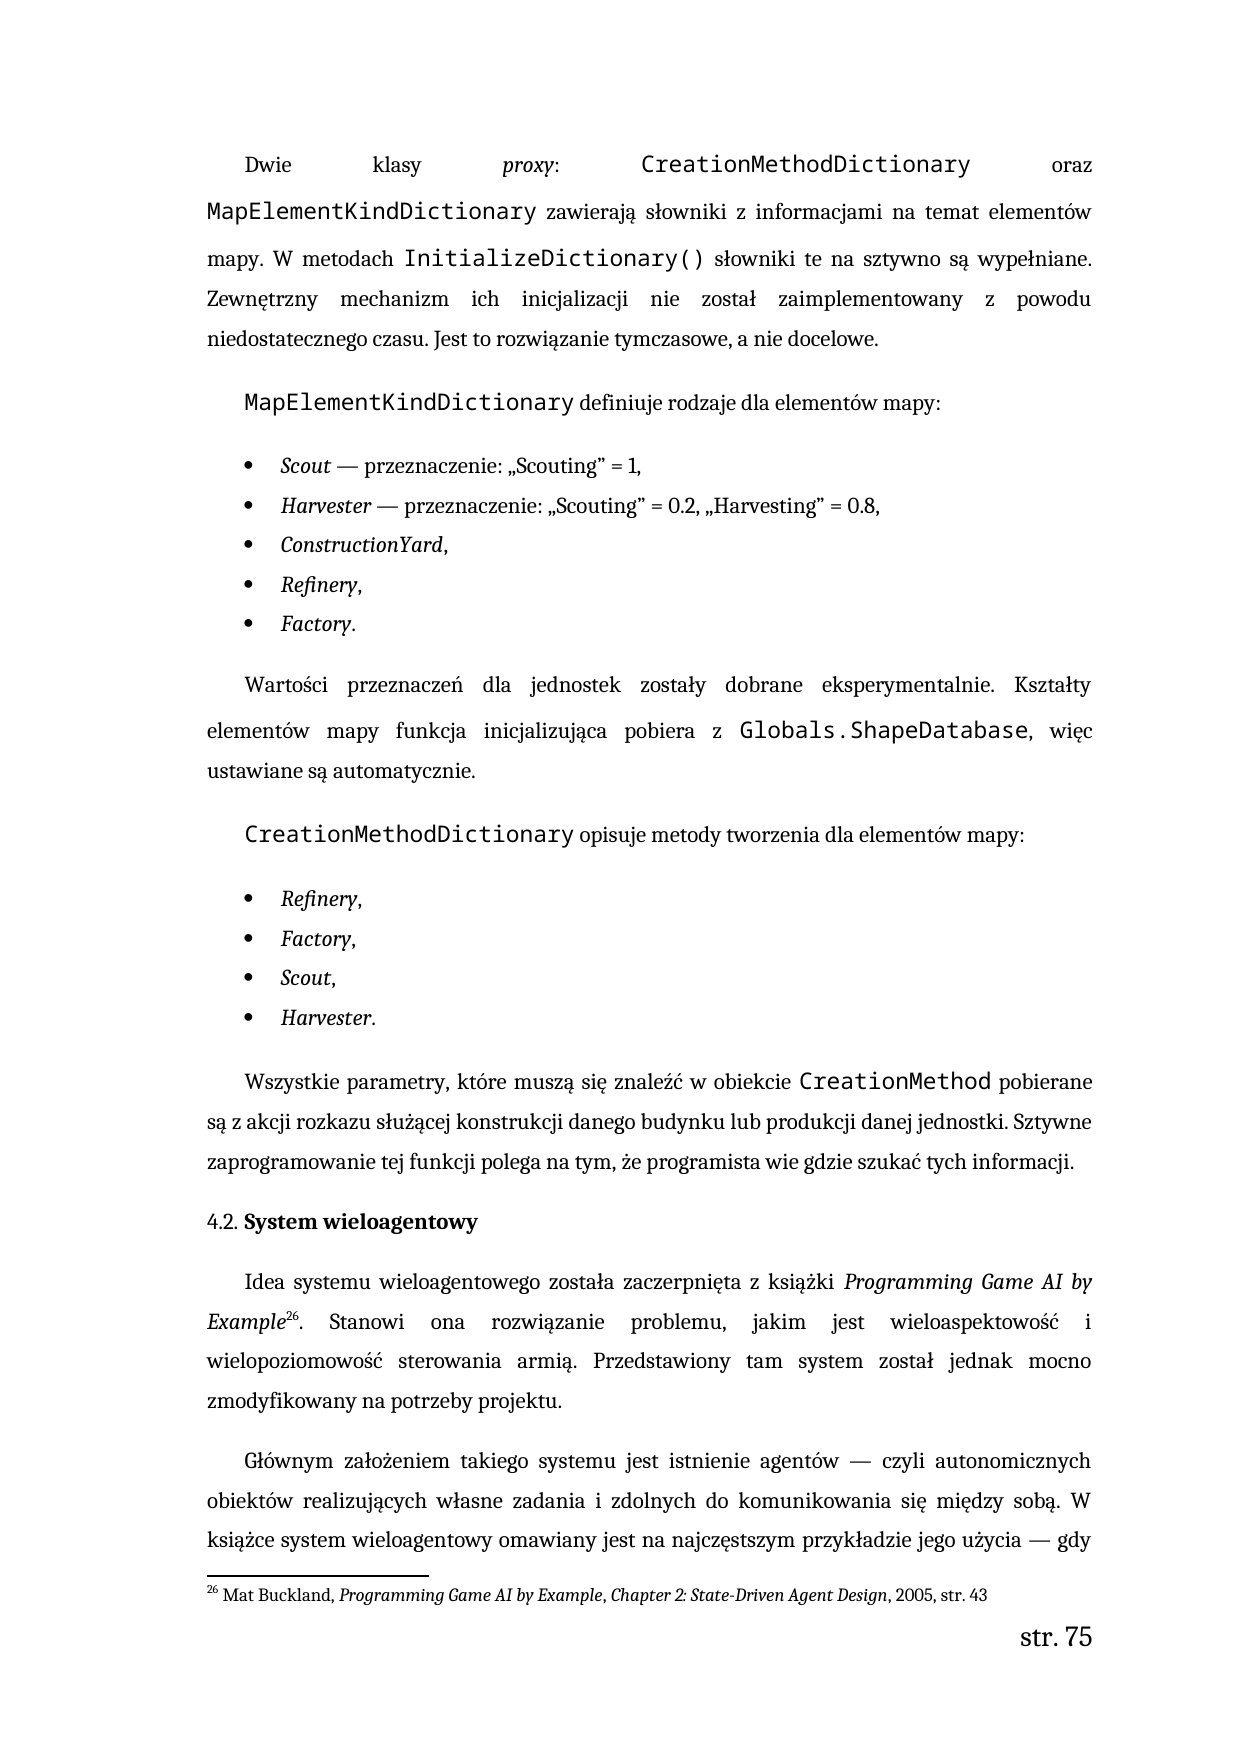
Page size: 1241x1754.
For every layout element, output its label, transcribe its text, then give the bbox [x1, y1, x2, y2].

list Scout — przeznaczenie: „Scouting” = 1, [207, 453, 1092, 480]
list Refinery, [207, 572, 1092, 598]
text Dwie klasy proxy: CreationMethodDictionary oraz MapElementKindDictionary zawierają słowniki z informacjami na temat elementów mapy. W metodach InitializeDictionary() słowniki te na sztywno są wypełniane. Zewnętrzny mechanizm ich inicjalizacji nie został zaimplementowany z powodu niedostatecznego czasu. Jest to rozwiązanie tymczasowe, a nie docelowe. [207, 148, 1092, 352]
list Harvester. [207, 1004, 1092, 1031]
text Wszystkie parametry, które muszą się znaleźć w obiekcie CreationMethod pobierane są z akcji rozkazu służącej konstrukcji danego budynku lub produkcji danej jednostki. Sztywne zaprogramowanie tej funkcji polega na tym, że programista wie gdzie szukać tych informacji. [207, 1065, 1092, 1175]
list ConstructionYard, [207, 532, 1092, 559]
text Wartości przeznaczeń dla jednostek zostały dobrane eksperymentalnie. Kształty elementów mapy funkcja inicjalizująca pobiera z Globals.ShapeDatabase, więc ustawiane są automatycznie. [207, 672, 1092, 784]
list Refinery, [207, 886, 1092, 912]
list Scout, [207, 965, 1092, 991]
list Factory. [207, 611, 1092, 638]
list Harvester — przeznaczenie: „Scouting” = 0.2, „Harvesting” = 0.8, [207, 493, 1092, 519]
text MapElementKindDictionary definiuje rodzaje dla elementów mapy: [207, 386, 1092, 417]
subtitle System wieloagentowy [207, 1209, 1092, 1235]
text CreationMethodDictionary opisuje metody tworzenia dla elementów mapy: [207, 818, 1092, 849]
list Factory, [207, 925, 1092, 952]
